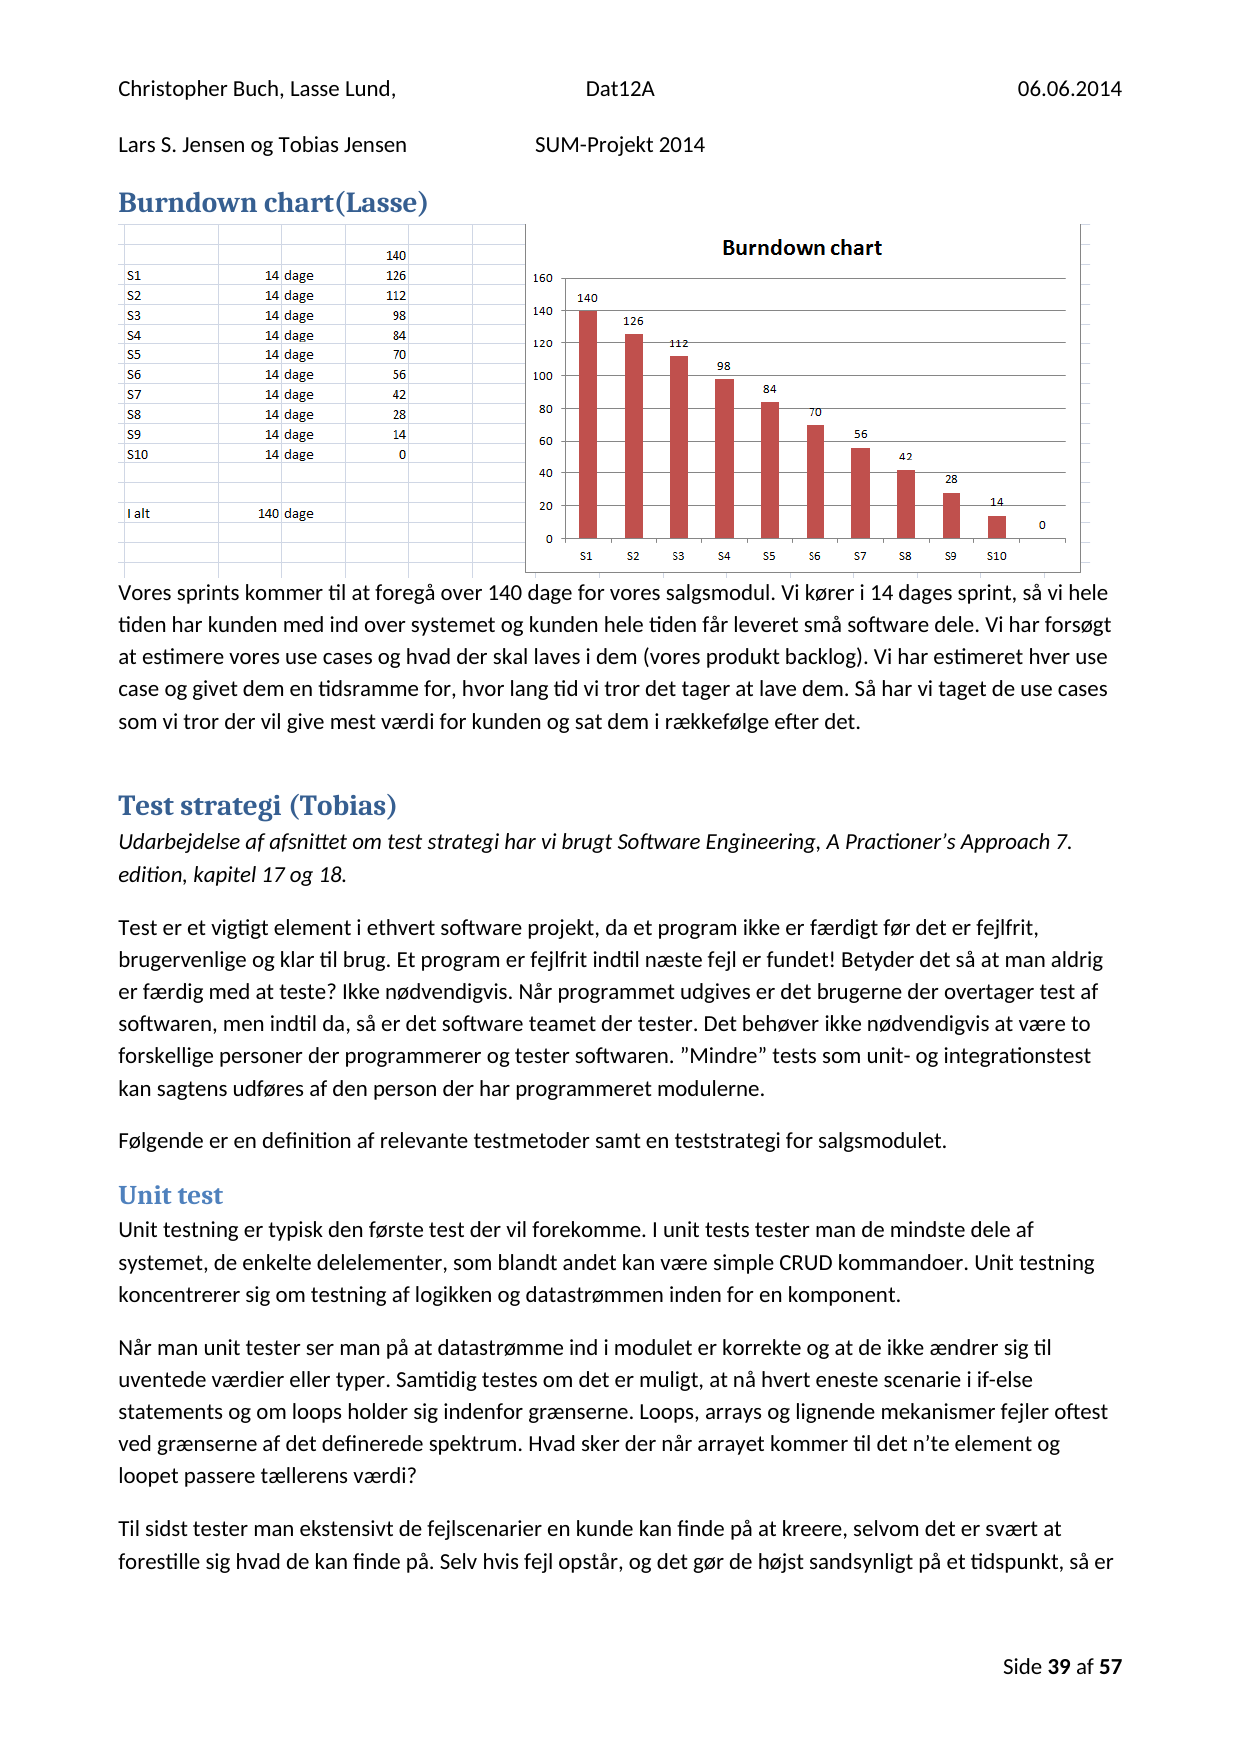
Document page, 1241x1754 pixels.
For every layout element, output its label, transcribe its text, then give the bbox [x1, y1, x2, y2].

subtitle Burndown chart(Lasse) [118, 186, 1122, 219]
text Udarbejdelse af afsnittet om test strategi har vi brugt Software Engineering, A Practioner’s Approach 7. edition, kapitel 17 og 18. [118, 827, 1122, 888]
text Når man unit tester ser man på at datastrømme ind i modulet er korrekte og at de ikke ændrer sig til uventede værdier eller typer. Samtidig testes om det er muligt, at nå hvert eneste scenarie i if-else statements og om loops holder sig indenfor grænserne. Loops, arrays og lignende mekanismer fejler oftest ved grænserne af det definerede spektrum. Hvad sker der når arrayet kommer til det n’te element og loopet passere tællerens værdi? [118, 1333, 1122, 1489]
text Unit testning er typisk den første test der vil forekomme. I unit tests tester man de mindste dele af systemet, de enkelte delelementer, som blandt andet kan være simple CRUD kommandoer. Unit testning koncentrerer sig om testning af logikken og datastrømmen inden for en komponent. [118, 1215, 1122, 1308]
text Følgende er en definition af relevante testmetoder samt en teststrategi for salgsmodulet. [118, 1127, 1122, 1155]
text Test er et vigtigt element i ethvert software projekt, da et program ikke er færdigt før det er fejlfrit, brugervenlige og klar til brug. Et program er fejlfrit indtil næste fejl er fundet! Betyder det så at man aldrig er færdig med at teste? Ikke nødvendigvis. Når programmet udgives er det brugerne der overtager test af softwaren, men indtil da, så er det software teamet der tester. Det behøver ikke nødvendigvis at være to forskellige personer der programmerer og tester softwaren. ”Mindre” tests som unit- og integrationstest kan sagtens udføres af den person der har programmeret modulerne. [118, 913, 1122, 1102]
picture [118, 224, 1091, 578]
subtitle Test strategi (Tobias) [118, 789, 1122, 822]
subtitle Unit test [118, 1180, 1122, 1211]
text Vores sprints kommer til at foregå over 140 dage for vores salgsmodul. Vi kører i 14 dages sprint, så vi hele tiden har kunden med ind over systemet og kunden hele tiden får leveret små software dele. Vi har forsøgt at estimere vores use cases og hvad der skal laves i dem (vores produkt backlog). Vi har estimeret hver use case og givet dem en tidsramme for, hvor lang tid vi tror det tager at lave dem. Så har vi taget de use cases som vi tror der vil give mest værdi for kunden og sat dem i rækkefølge efter det. [118, 578, 1122, 735]
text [118, 1514, 1122, 1575]
